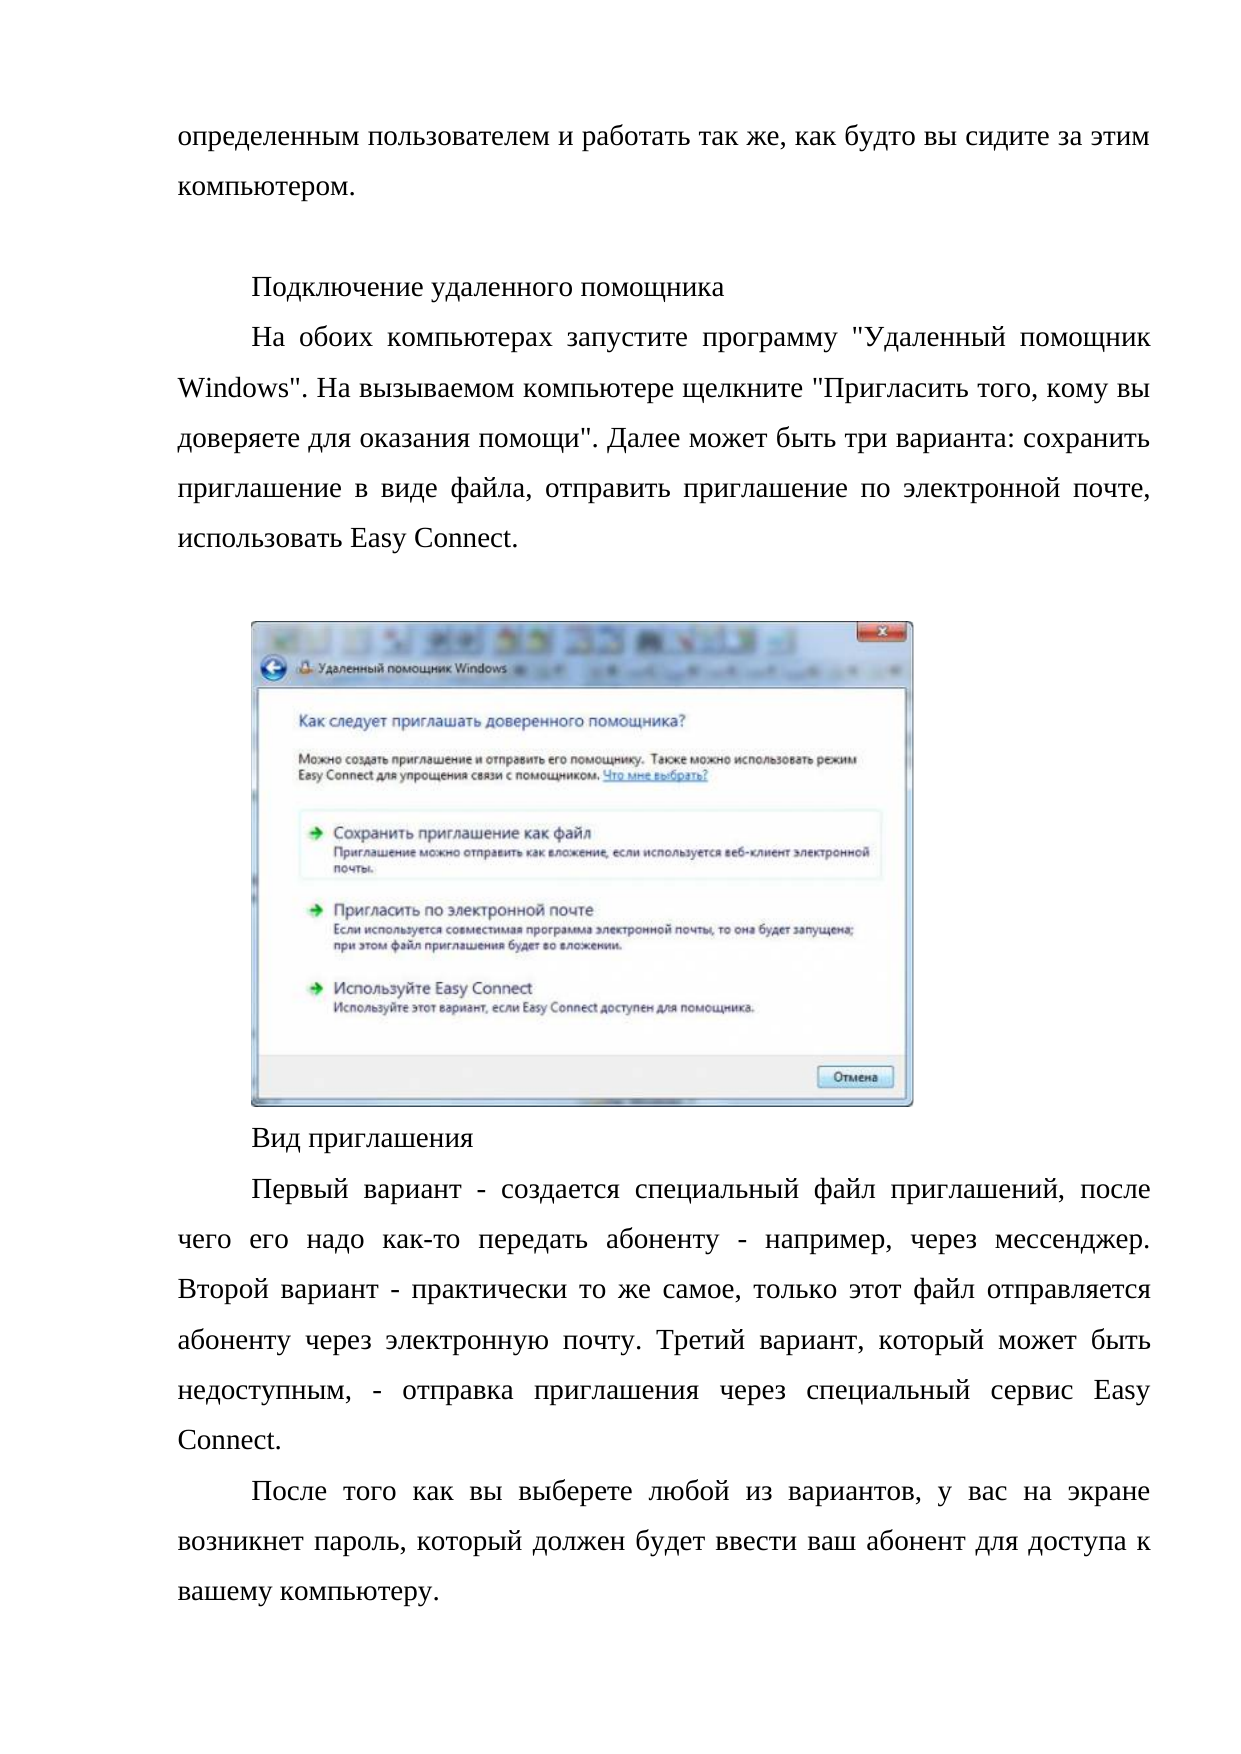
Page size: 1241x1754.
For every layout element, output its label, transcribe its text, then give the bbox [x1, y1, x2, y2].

text Подключение удаленного помощника [177, 269, 1152, 303]
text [177, 118, 1152, 202]
picture [251, 621, 914, 1107]
text После того как вы выберете любой из вариантов, у вас на экране возникнет пароль, который должен будет ввести ваш абонент для доступа к вашему компьютеру. [177, 1473, 1152, 1607]
text Вид приглашения [177, 1121, 1152, 1154]
text Первый вариант - создается специальный файл приглашений, после чего его надо как-то передать абоненту - например, через мессенджер. Второй вариант - практически то же самое, только этот файл отправляется абоненту через электронную почту. Третий вариант, который может быть недоступным, - отправка приглашения через специальный сервис Easy Connect. [177, 1171, 1152, 1456]
text На обоих компьютерах запустите программу "Удаленный помощник Windows". На вызываемом компьютере щелкните "Пригласить того, кому вы доверяете для оказания помощи". Далее может быть три варианта: сохранить приглашение в виде файла, отправить приглашение по электронной почте, использовать Easy Connect. [177, 319, 1152, 554]
